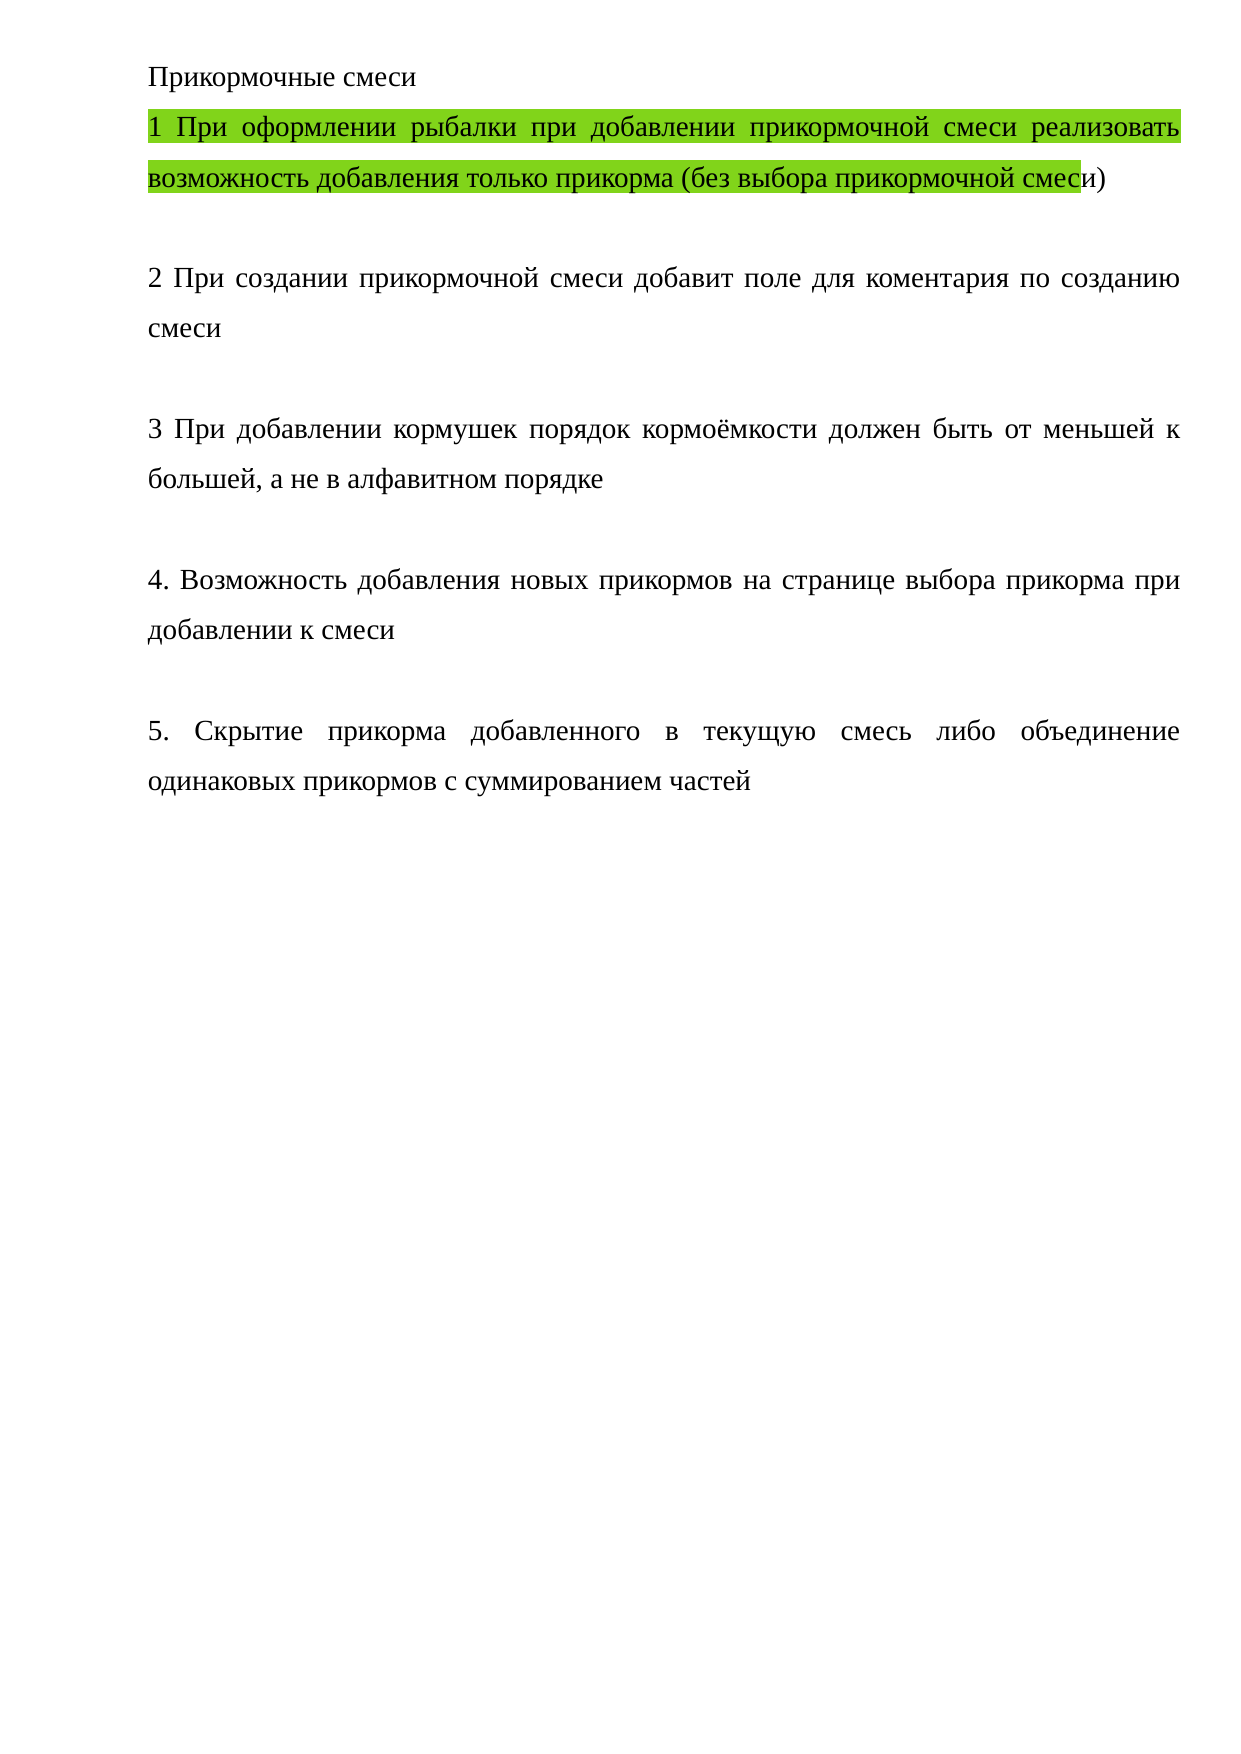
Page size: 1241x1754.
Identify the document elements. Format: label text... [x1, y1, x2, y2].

text 2 При создании прикормочной смеси добавит поле для коментария по созданию смеси [148, 260, 1181, 344]
text 3 При добавлении кормушек порядок кормоёмкости должен быть от меньшей к большей, а не в алфавитном порядке [148, 411, 1181, 495]
text 5. Скрытие прикорма добавленного в текущую смесь либо объединение одинаковых прикормов с суммированием частей [148, 713, 1181, 797]
text 4. Возможность добавления новых прикормов на странице выбора прикорма при добавлении к смеси [148, 562, 1181, 646]
text 1 При оформлении рыбалки при добавлении прикормочной смеси реализовать возможность добавления только прикорма (без выбора прикормочной смеси) [148, 143, 1181, 193]
text Прикормочные смеси [148, 59, 1181, 93]
